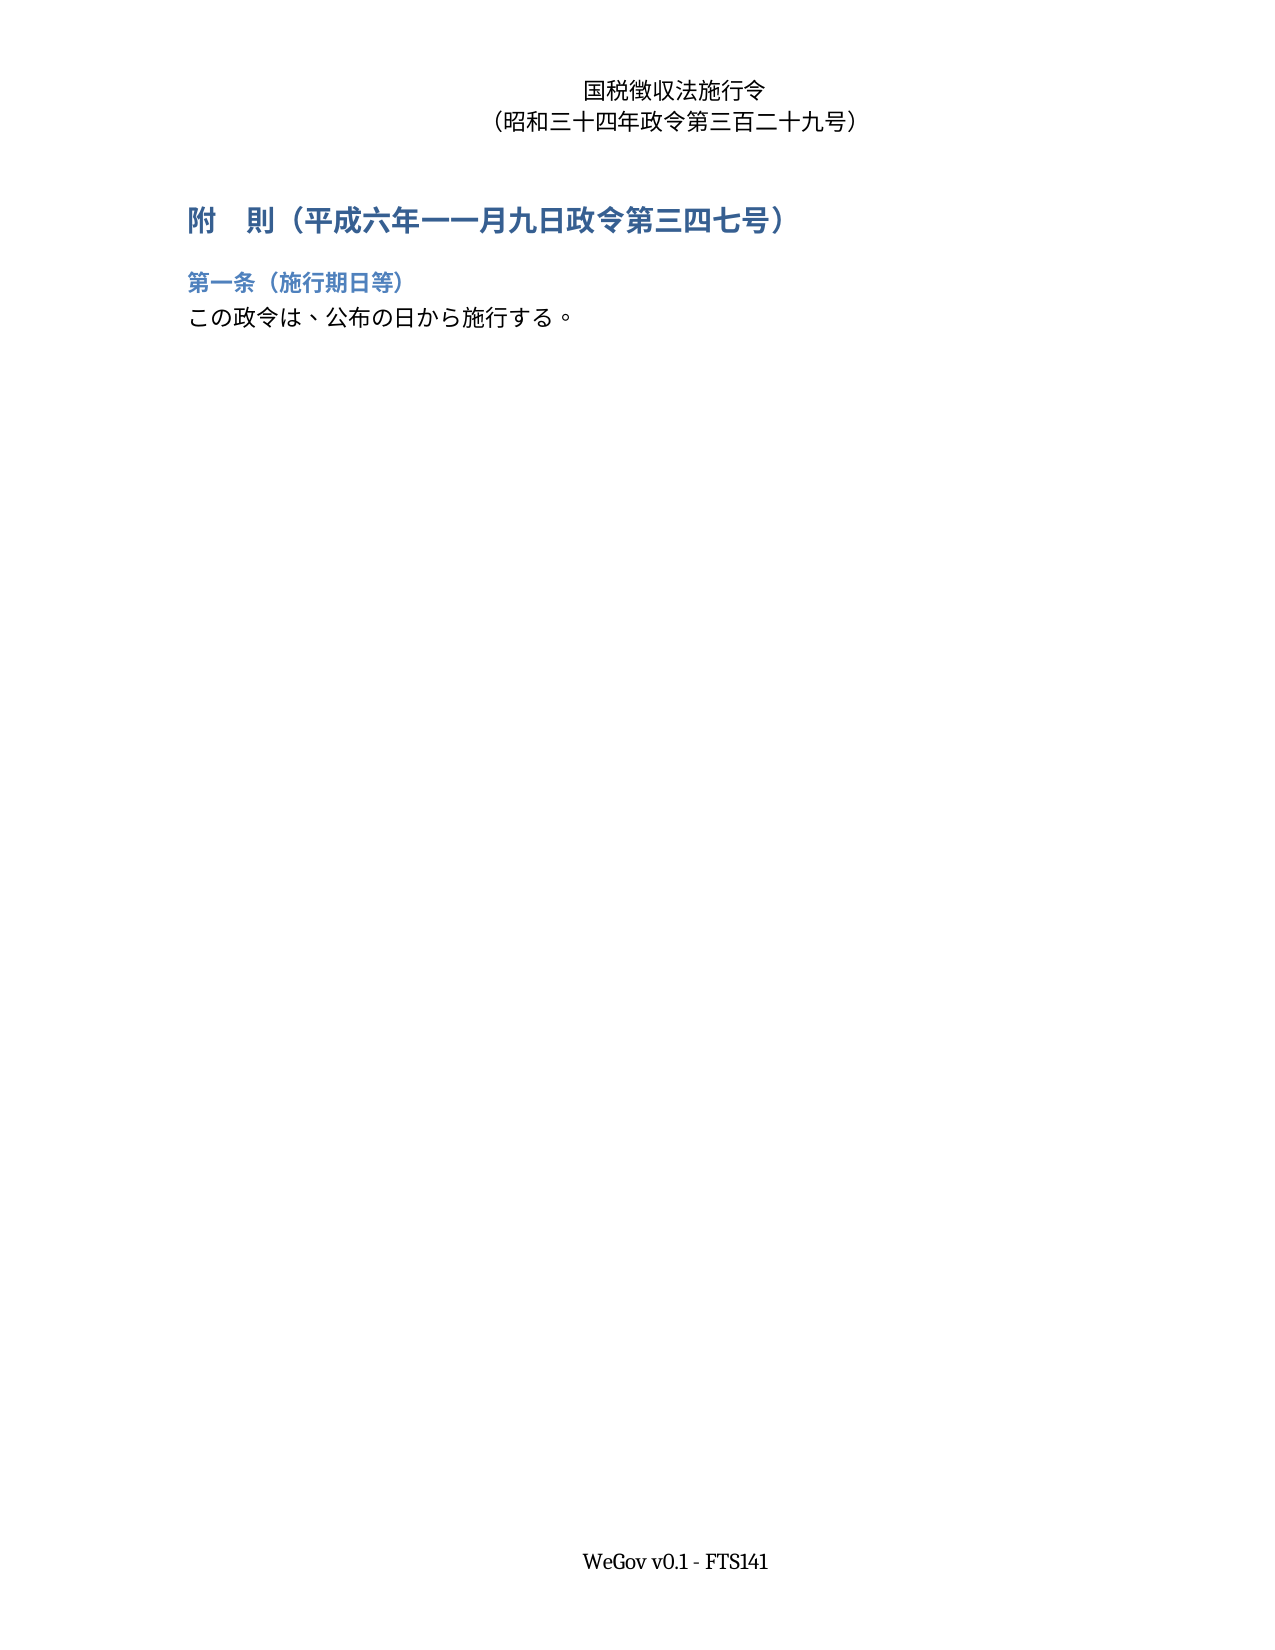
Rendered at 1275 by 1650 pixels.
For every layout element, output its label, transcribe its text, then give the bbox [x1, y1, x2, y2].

subtitle 第一条（施行期日等） [187, 266, 1087, 298]
subtitle 附 則（平成六年一一月九日政令第三四七号） [187, 200, 1087, 240]
text この政令は、公布の日から施行する。 [187, 302, 1087, 334]
